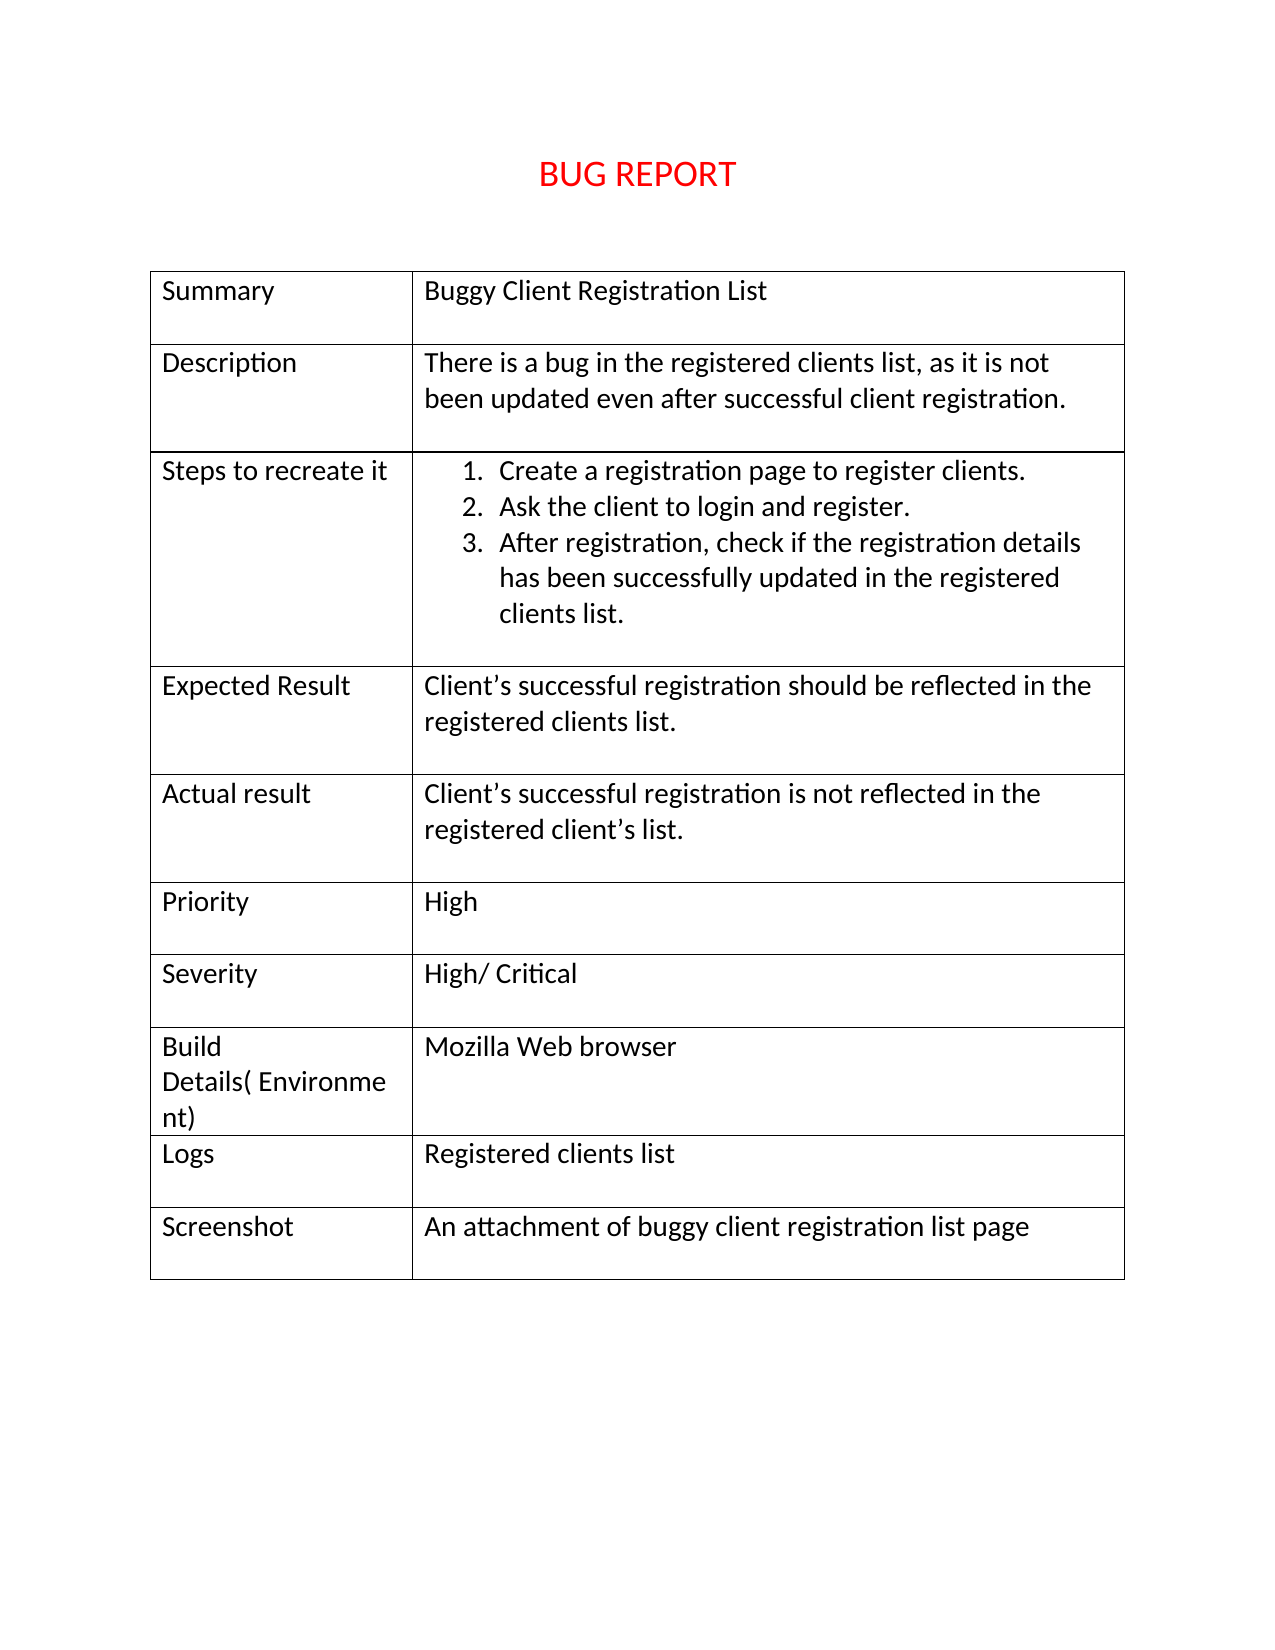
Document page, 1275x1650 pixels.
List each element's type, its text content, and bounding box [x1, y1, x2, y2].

table_cell Build Details( Environment) [151, 1028, 412, 1134]
text BUG REPORT [150, 150, 1125, 196]
table_cell Actual result [151, 775, 412, 882]
table_cell Mozilla Web browser [413, 1028, 1124, 1134]
table_cell Steps to recreate it [151, 453, 412, 666]
table_cell Registered clients list [413, 1136, 1124, 1207]
table_cell Logs [151, 1136, 412, 1207]
table_cell Expected Result [151, 667, 412, 774]
table_cell High [413, 883, 1124, 954]
table_cell Description [151, 345, 412, 451]
table_cell Create a registration page to register clients. Ask the client to login and register. After registration, check if the registration details has been successfully updated in the registered clients list. [413, 453, 1124, 666]
table_cell Client’s successful registration should be reflected in the registered clients list. [413, 667, 1124, 774]
table_cell Priority [151, 883, 412, 954]
table_cell Screenshot [151, 1208, 412, 1279]
table_cell Severity [151, 955, 412, 1027]
table_cell An attachment of buggy client registration list page [413, 1208, 1124, 1279]
table_header Buggy Client Registration List [413, 272, 1124, 343]
table_cell There is a bug in the registered clients list, as it is not been updated even after successful client registration. [413, 345, 1124, 451]
table_header Summary [151, 272, 412, 343]
table_cell Client’s successful registration is not reflected in the registered client’s list. [413, 775, 1124, 882]
table_cell High/ Critical [413, 955, 1124, 1027]
